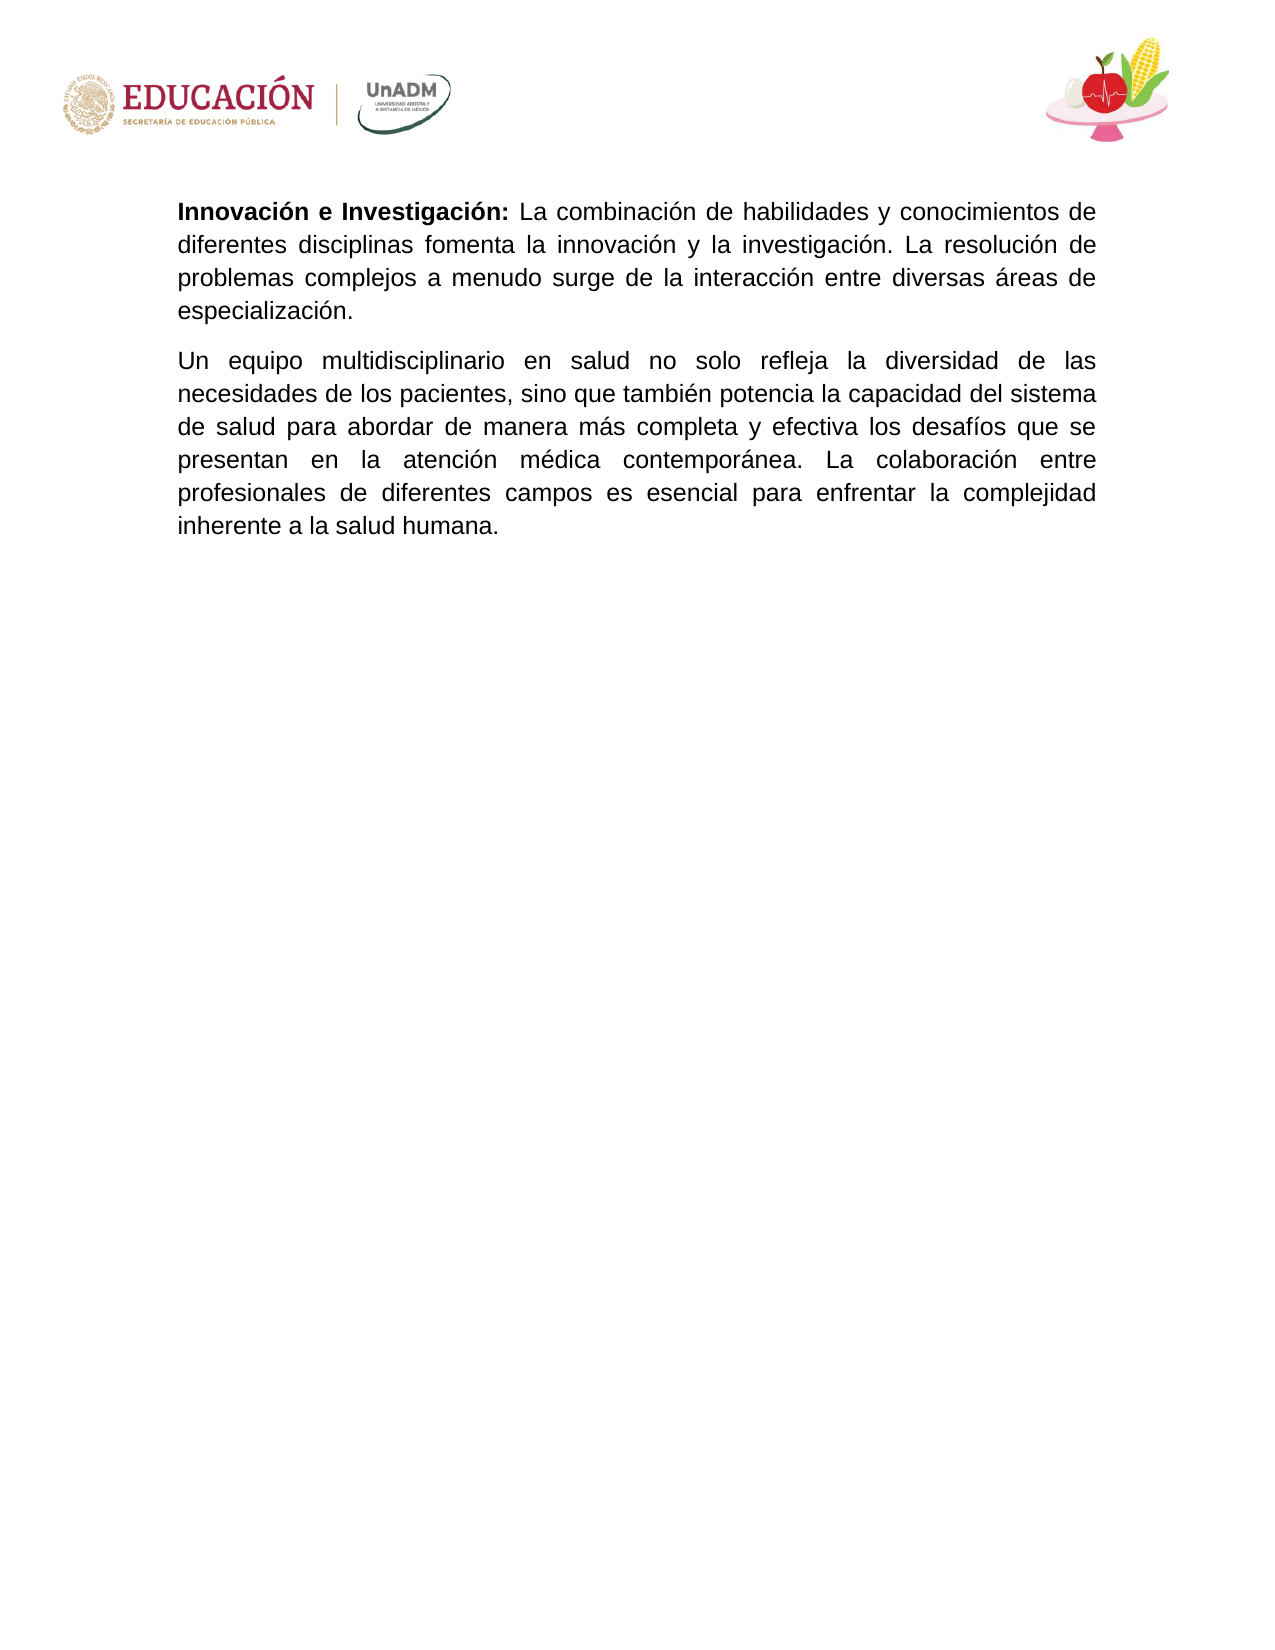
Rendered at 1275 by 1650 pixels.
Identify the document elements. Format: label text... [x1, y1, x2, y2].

picture [1042, 34, 1170, 148]
picture [63, 65, 451, 146]
text Un equipo multidisciplinario en salud no solo refleja la diversidad de las necesidades de los pacientes, sino que también potencia la capacidad del sistema de salud para abordar de manera más completa y efectiva los desafíos que se presentan en la atención médica contemporánea. La colaboración entre profesionales de diferentes campos es esencial para enfrentar la complejidad inherente a la salud humana. [177, 346, 1098, 540]
text Innovación e Investigación: La combinación de habilidades y conocimientos de diferentes disciplinas fomenta la innovación y la investigación. La resolución de problemas complejos a menudo surge de la interacción entre diversas áreas de especialización. [177, 197, 1098, 325]
